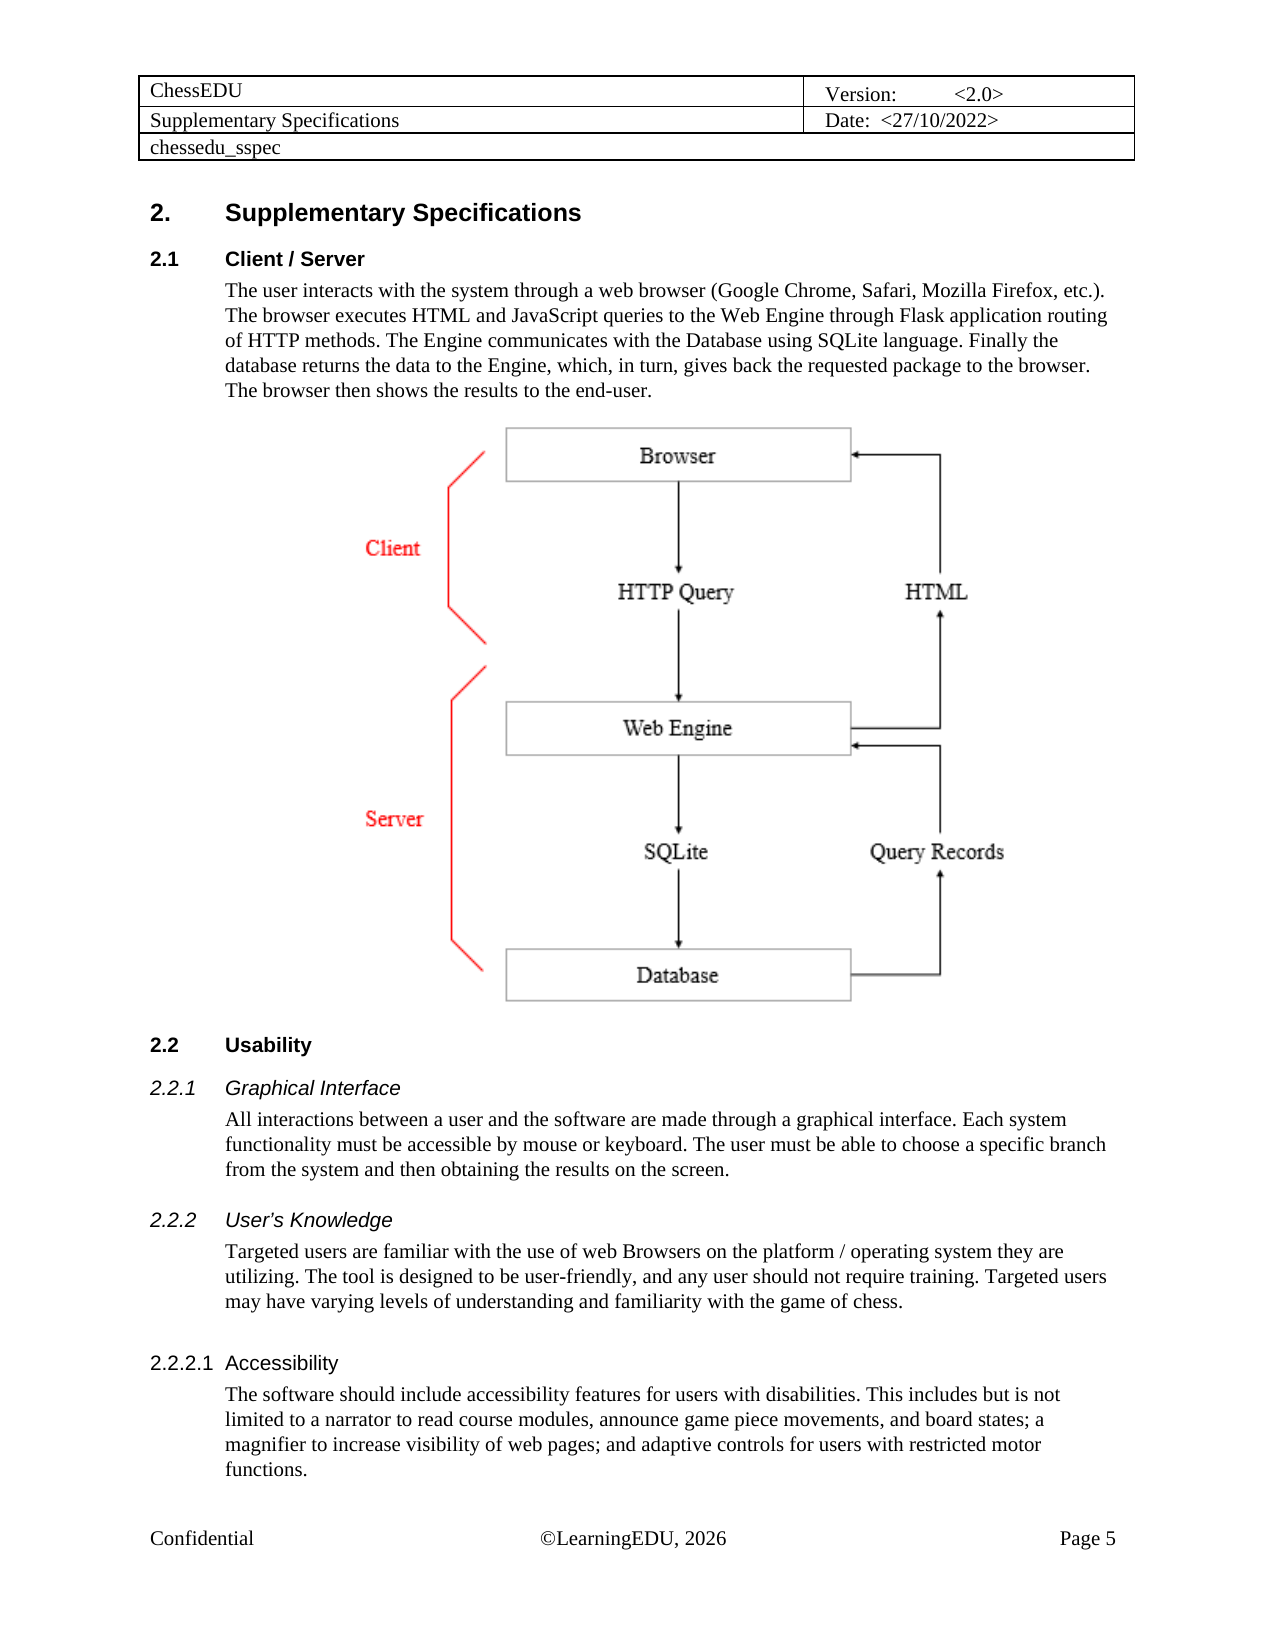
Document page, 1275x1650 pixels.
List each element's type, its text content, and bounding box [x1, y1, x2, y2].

subtitle User’s Knowledge [150, 1206, 1125, 1231]
subtitle Supplementary Specifications [150, 198, 1125, 227]
text The user interacts with the system through a web browser (Google Chrome, Safari, Mozilla Firefox, etc.). The browser executes HTML and JavaScript queries to the Web Engine through Flask application routing of HTTP methods. The Engine communicates with the Database using SQLite language. Finally the database returns the data to the Engine, which, in turn, gives back the requested package to the browser. The browser then shows the results to the end-user. [225, 277, 1125, 402]
text Targeted users are familiar with the use of web Browsers on the platform / operating system they are utilizing. The tool is designed to be user-friendly, and any user should not require training. Targeted users may have varying levels of understanding and familiarity with the game of chess. [225, 1238, 1125, 1313]
text All interactions between a user and the software are made through a graphical interface. Each system functionality must be accessible by mouse or keyboard. The user must be able to choose a specific branch from the system and then obtaining the results on the screen. [225, 1106, 1125, 1181]
subtitle Client / Server [150, 245, 1125, 270]
text The software should include accessibility features for users with disabilities. This includes but is not limited to a narrator to read course modules, announce game piece movements, and board states; a magnifier to increase visibility of web pages; and adaptive controls for users with restricted motor functions. [225, 1381, 1125, 1481]
subtitle Usability [150, 1031, 1125, 1056]
picture [296, 401, 1054, 1019]
subtitle Accessibility [150, 1350, 1125, 1375]
subtitle Graphical Interface [150, 1075, 1125, 1100]
